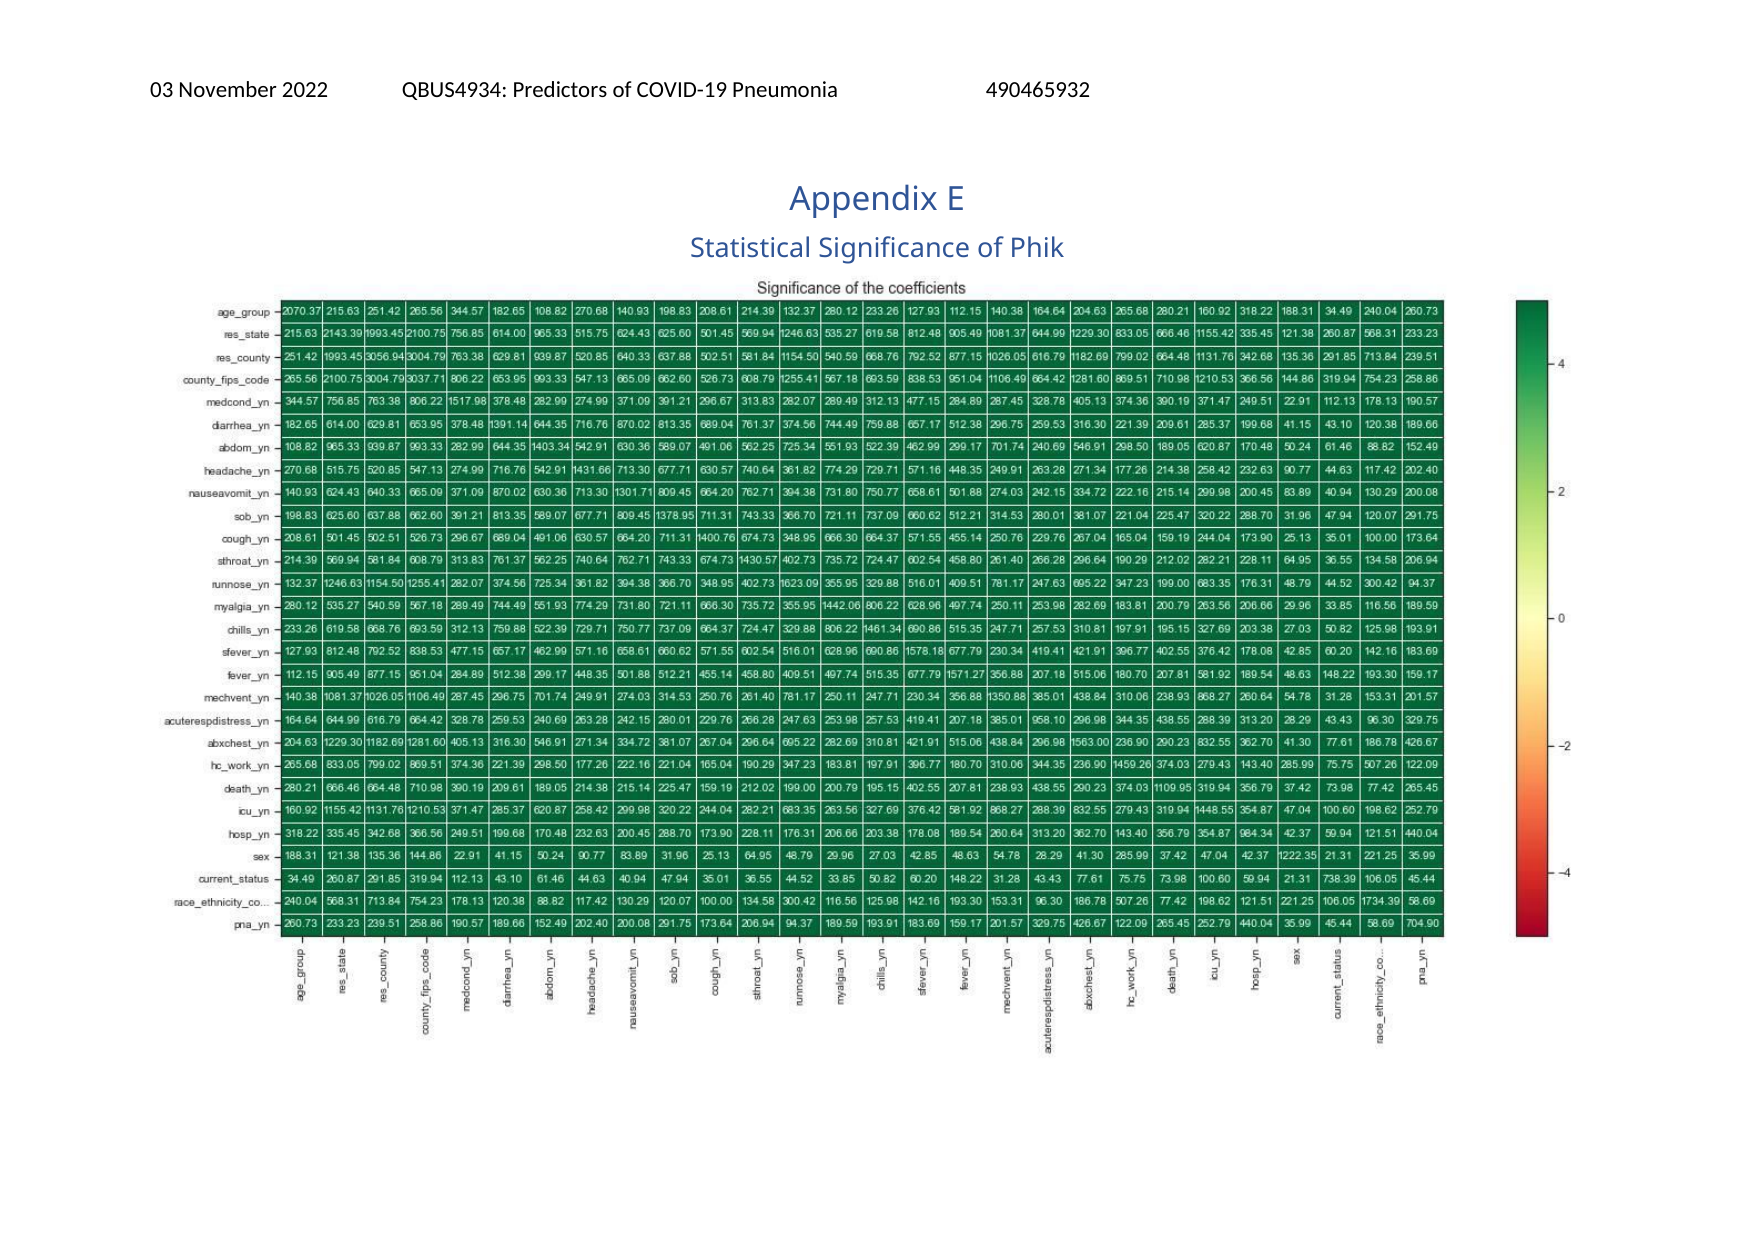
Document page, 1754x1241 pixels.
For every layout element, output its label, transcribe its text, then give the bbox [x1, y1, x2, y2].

picture [150, 267, 1598, 1067]
subtitle Statistical Significance of Phik [150, 228, 1604, 265]
subtitle Appendix E [150, 175, 1604, 220]
